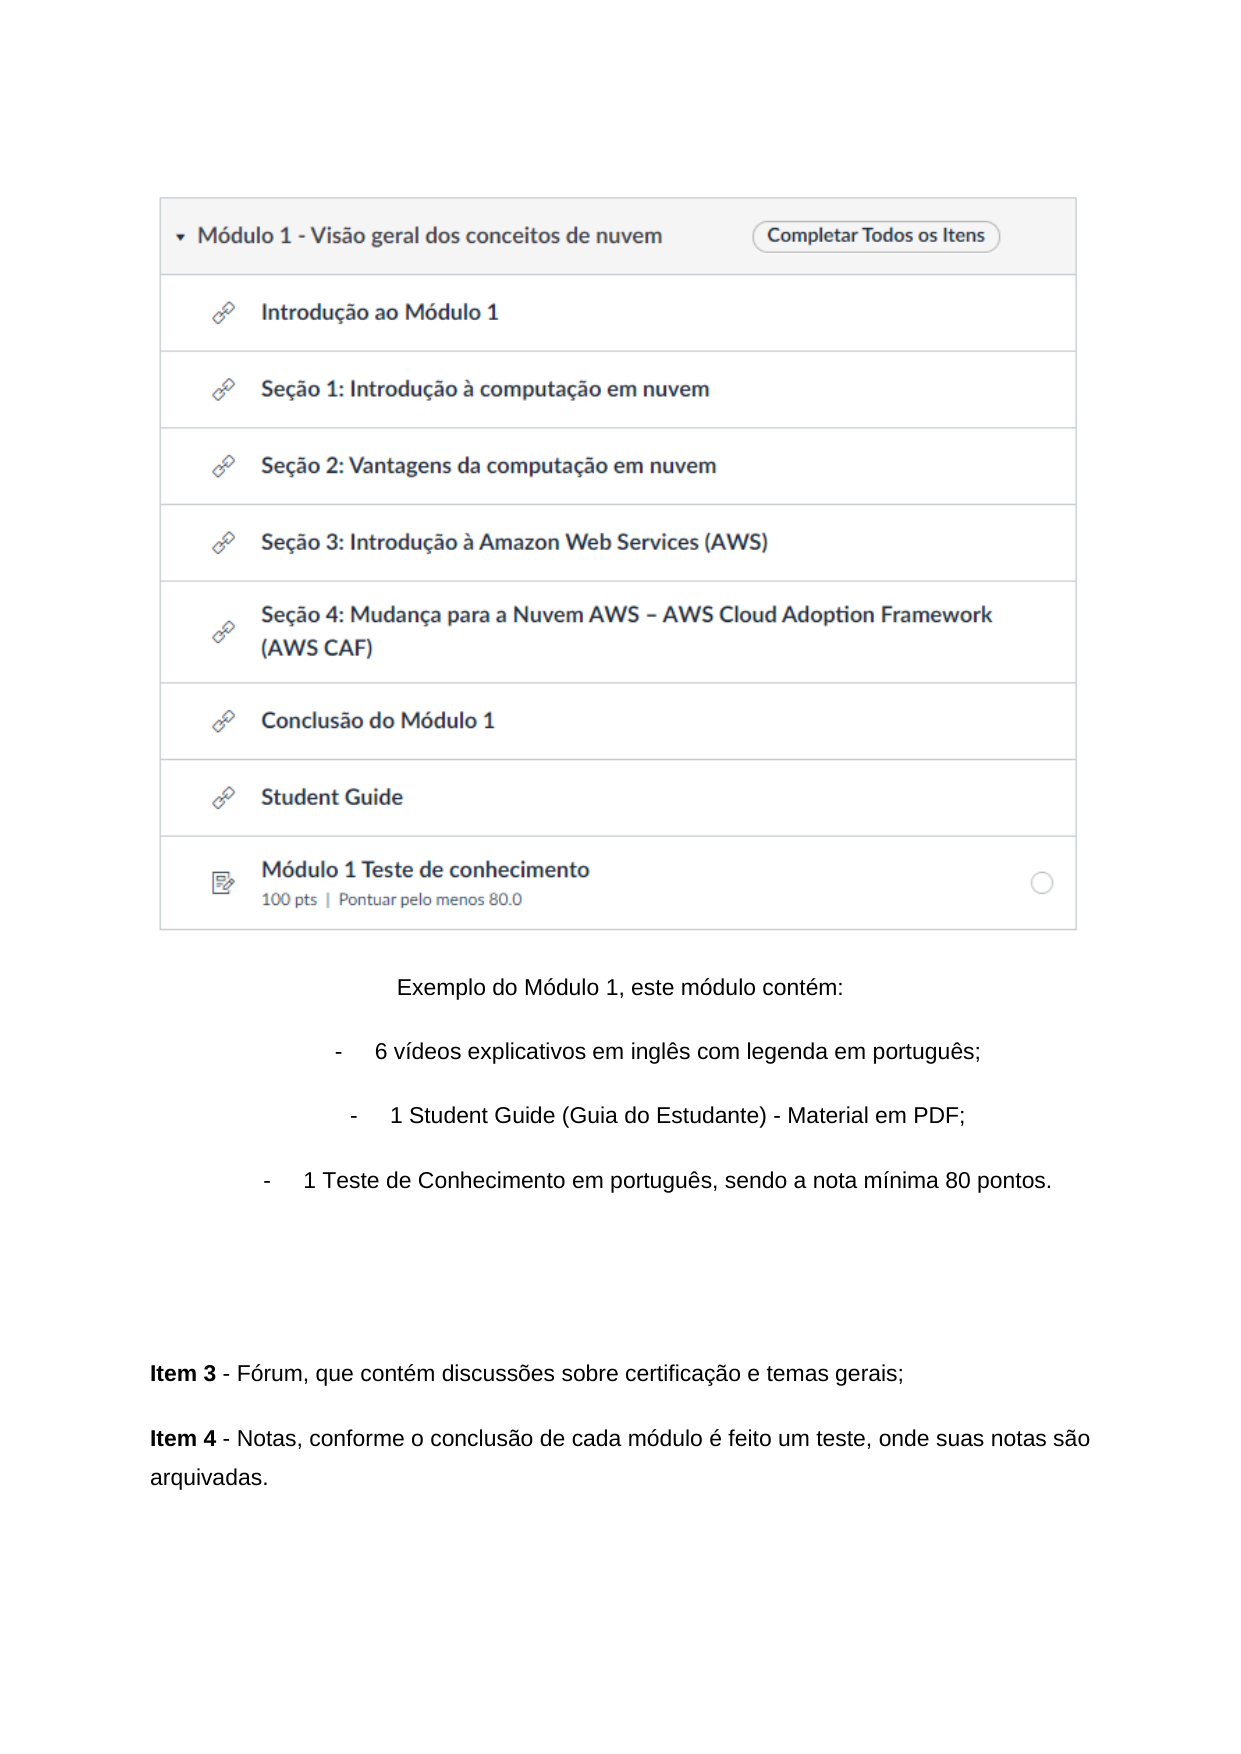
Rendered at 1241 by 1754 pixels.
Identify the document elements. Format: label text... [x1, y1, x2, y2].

picture [150, 189, 1091, 936]
text - 1 Student Guide (Guia do Estudante) - Material em PDF; [225, 1102, 1090, 1129]
text - 1 Teste de Conhecimento em português, sendo a nota mínima 80 pontos. [225, 1167, 1090, 1193]
text Item 3 - Fórum, que contém discussões sobre certificação e temas gerais; [150, 1360, 1090, 1387]
text Item 4 - Notas, conforme o conclusão de cada módulo é feito um teste, onde suas notas são arquivadas. [150, 1425, 1090, 1491]
text - 6 vídeos explicativos em inglês com legenda em português; [225, 1038, 1090, 1064]
text Exemplo do Módulo 1, este módulo contém: [150, 973, 1090, 1000]
